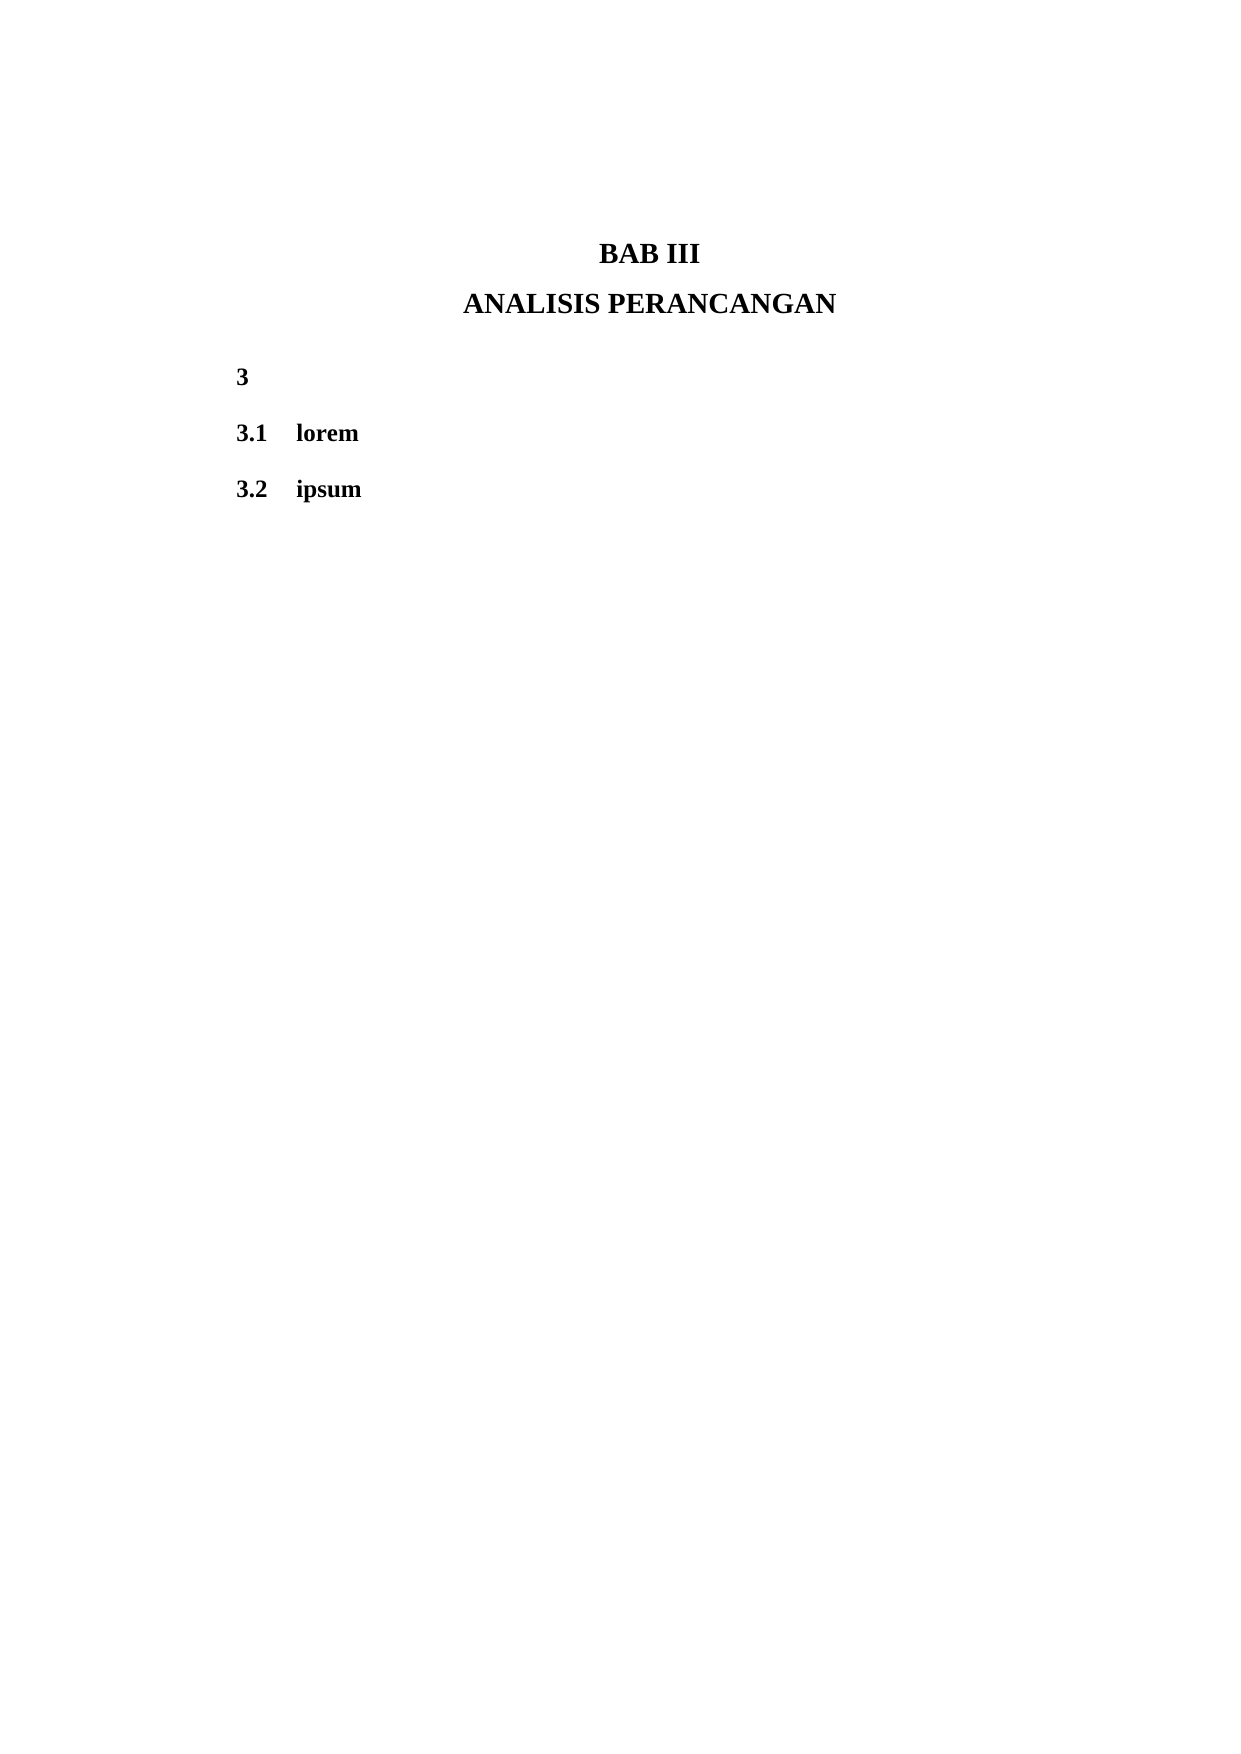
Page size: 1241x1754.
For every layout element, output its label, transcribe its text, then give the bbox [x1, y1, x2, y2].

subtitle Bab III Analisis Perancangan [236, 236, 1063, 320]
subtitle lorem [236, 418, 1063, 447]
subtitle ipsum [236, 474, 1063, 503]
